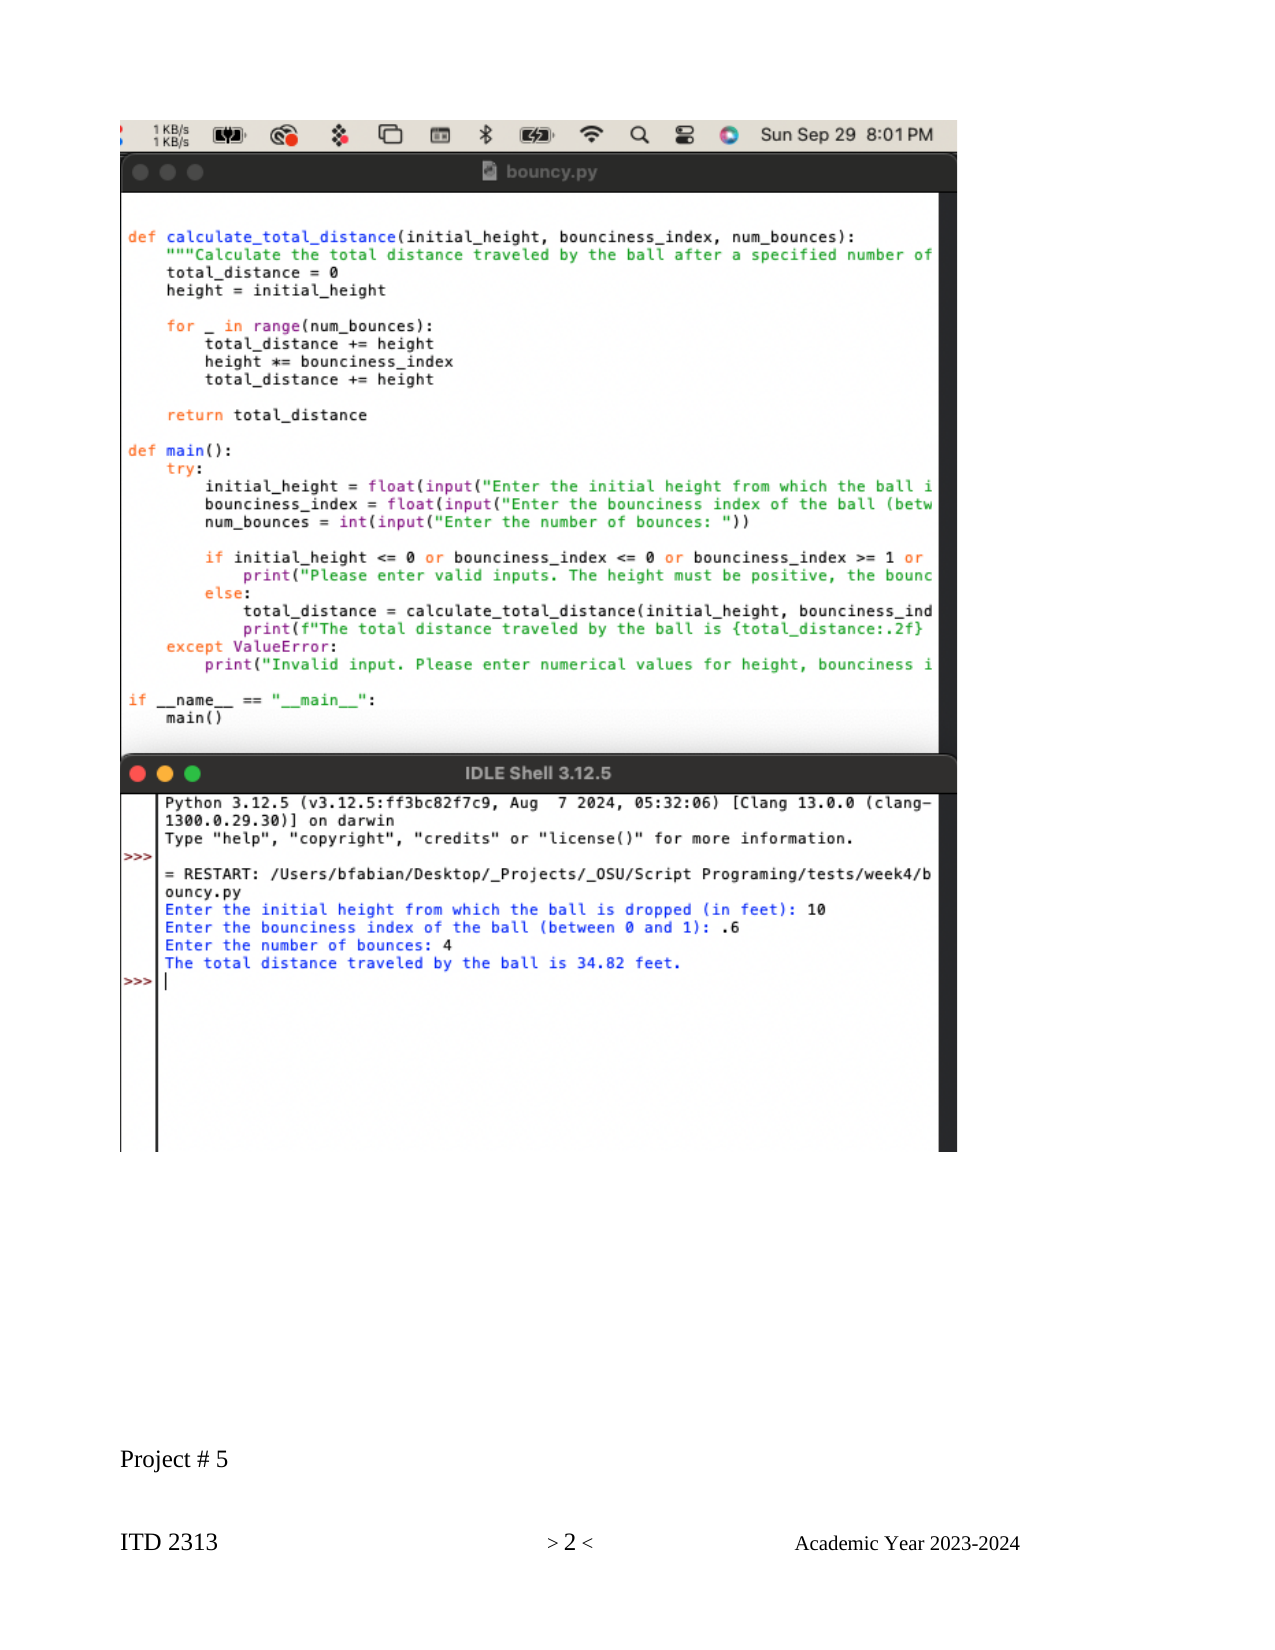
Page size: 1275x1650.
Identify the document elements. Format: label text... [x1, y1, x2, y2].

text Project # 5 [120, 1444, 1155, 1473]
picture [120, 120, 958, 1152]
